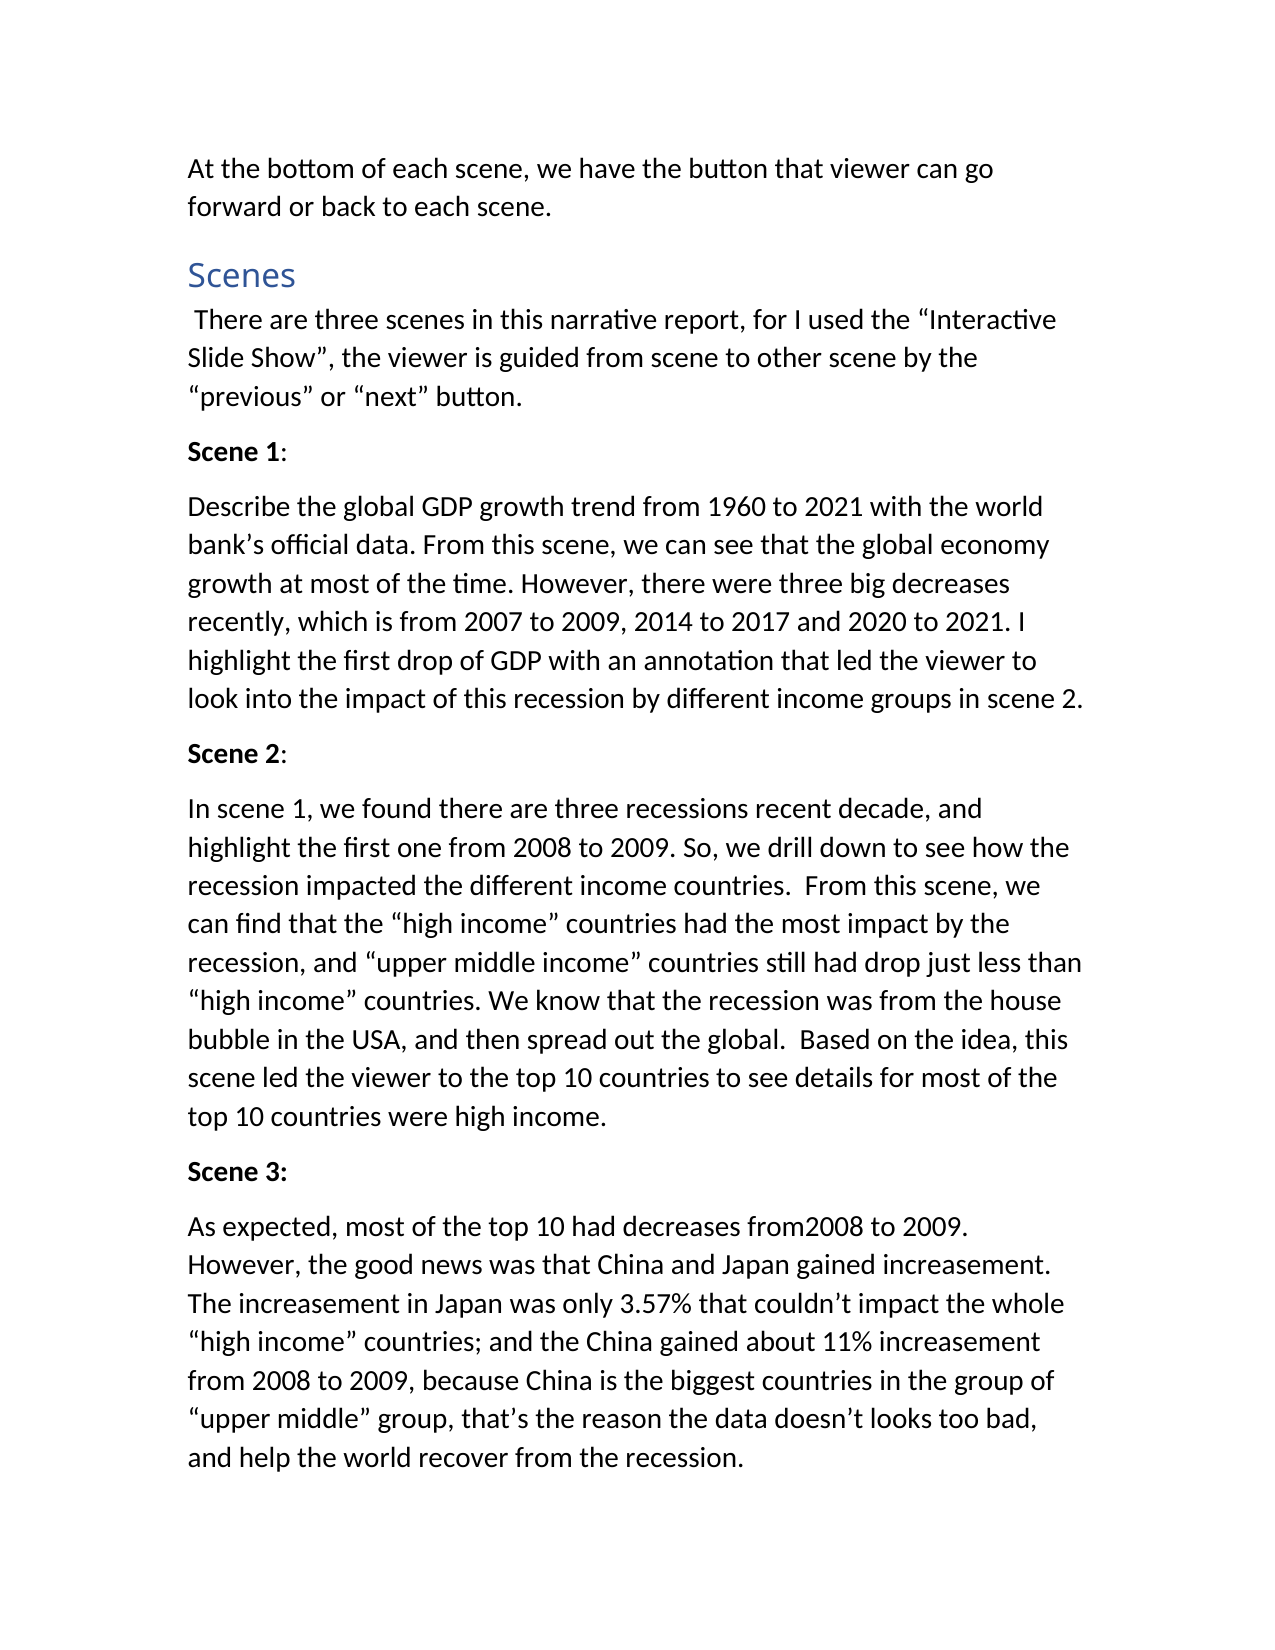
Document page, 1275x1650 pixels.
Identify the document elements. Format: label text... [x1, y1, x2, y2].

text There are three scenes in this narrative report, for I used the “Interactive Slide Show”, the viewer is guided from scene to other scene by the “previous” or “next” button. [187, 301, 1087, 413]
text Describe the global GDP growth trend from 1960 to 2021 with the world bank’s official data. From this scene, we can see that the global economy growth at most of the time. However, there were three big decreases recently, which is from 2007 to 2009, 2014 to 2017 and 2020 to 2021. I highlight the first drop of GDP with an annotation that led the viewer to look into the impact of this recession by different income groups in scene 2. [187, 488, 1087, 716]
text Scene 1: [187, 433, 1087, 468]
text At the bottom of each scene, we have the button that viewer can go forward or back to each scene. [187, 150, 1087, 224]
text Scene 3: [187, 1153, 1087, 1188]
text In scene 1, we found there are three recessions recent decade, and highlight the first one from 2008 to 2009. So, we drill down to see how the recession impacted the different income countries. From this scene, we can find that the “high income” countries had the most impact by the recession, and “upper middle income” countries still had drop just less than “high income” countries. We know that the recession was from the house bubble in the USA, and then spread out the global. Based on the idea, this scene led the viewer to the top 10 countries to see details for most of the top 10 countries were high income. [187, 790, 1087, 1133]
subtitle Scenes [187, 252, 1087, 297]
text As expected, most of the top 10 had decreases from2008 to 2009. However, the good news was that China and Japan gained increasement. The increasement in Japan was only 3.57% that couldn’t impact the whole “high income” countries; and the China gained about 11% increasement from 2008 to 2009, because China is the biggest countries in the group of “upper middle” group, that’s the reason the data doesn’t looks too bad, and help the world recover from the recession. [187, 1208, 1087, 1474]
text Scene 2: [187, 735, 1087, 771]
